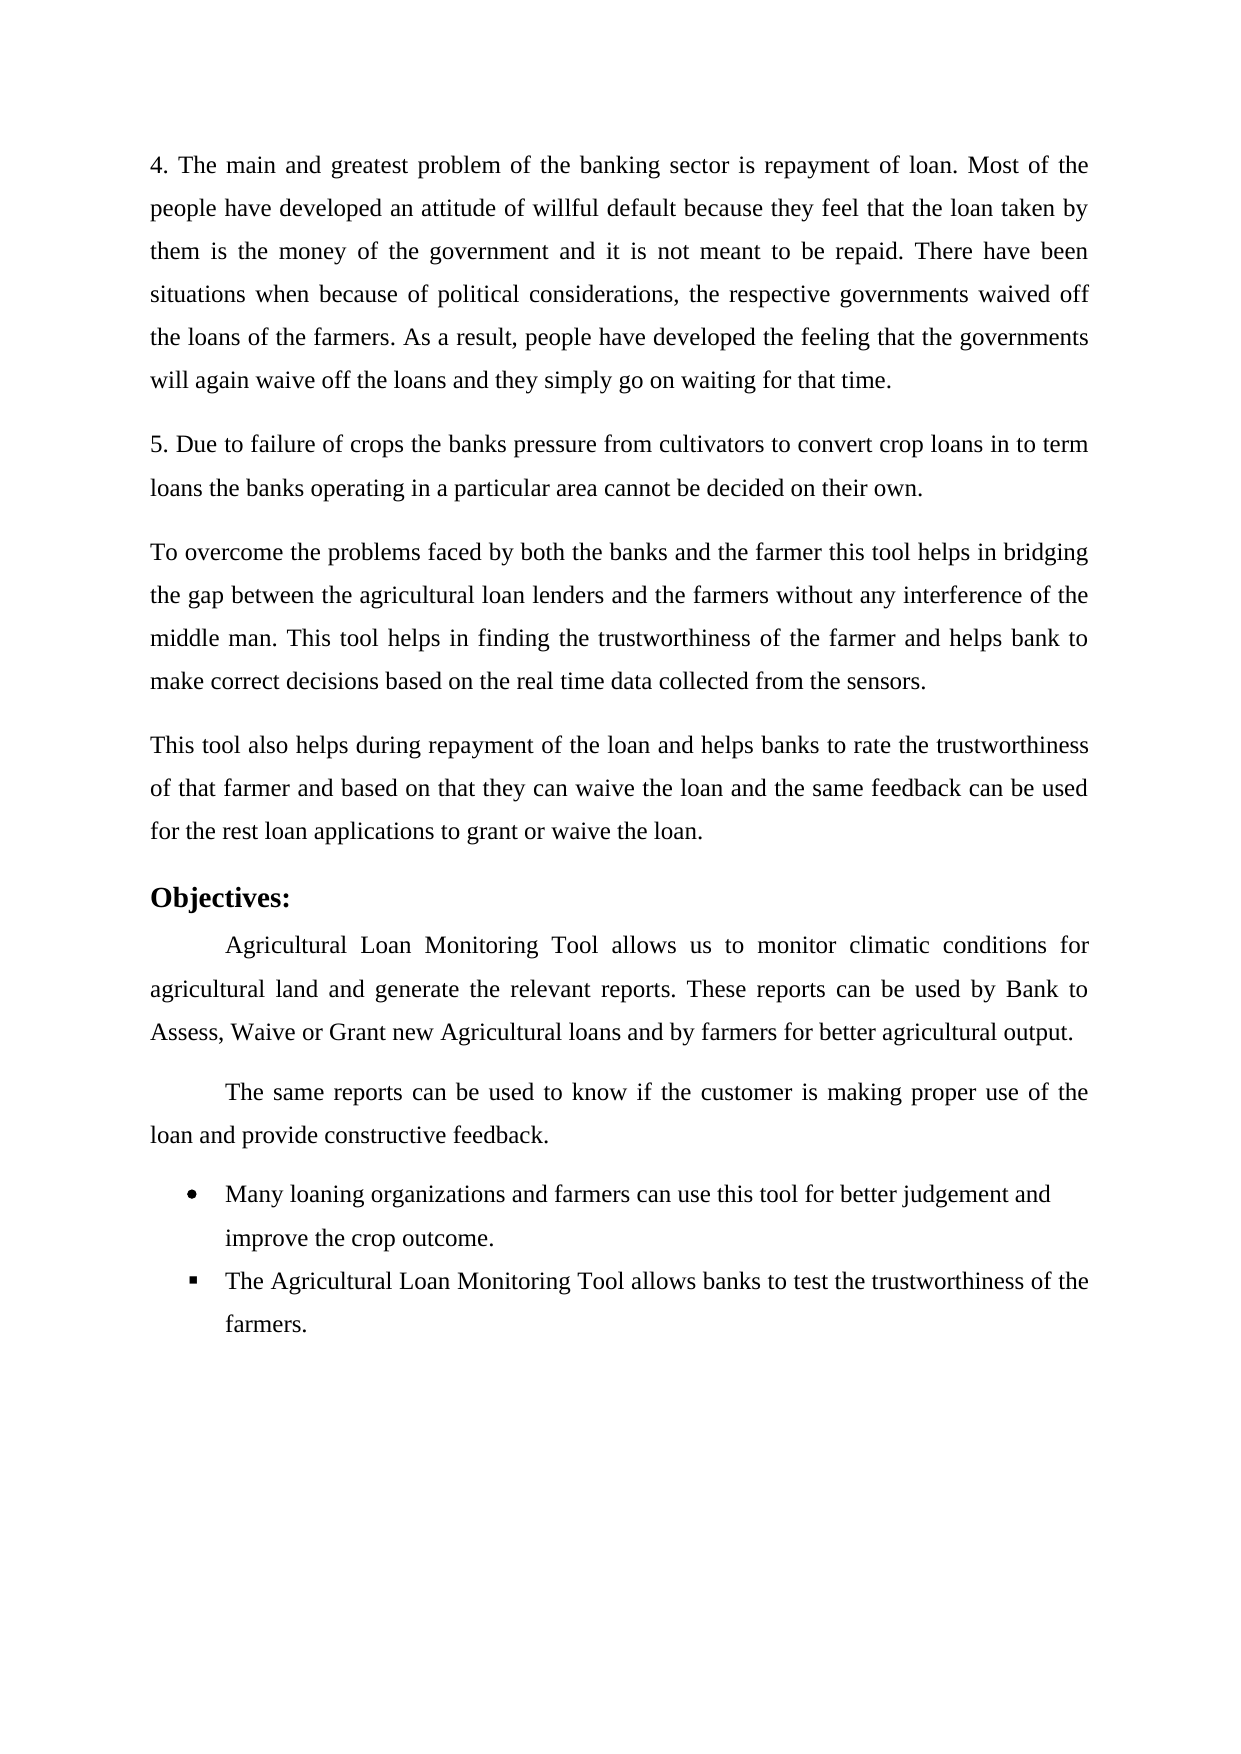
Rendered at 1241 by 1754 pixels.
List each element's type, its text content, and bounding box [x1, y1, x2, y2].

text This tool also helps during repayment of the loan and helps banks to rate the trustworthiness of that farmer and based on that they can waive the loan and the same feedback can be used for the rest loan applications to grant or waive the loan. [150, 730, 1090, 845]
subtitle Objectives: [150, 880, 1090, 914]
text To overcome the problems faced by both the banks and the farmer this tool helps in bridging the gap between the agricultural loan lenders and the farmers without any interference of the middle man. This tool helps in finding the trustworthiness of the farmer and helps bank to make correct decisions based on the real time data collected from the sensors. [150, 537, 1090, 695]
text 4. The main and greatest problem of the banking sector is repayment of loan. Most of the people have developed an attitude of willful default because they feel that the loan taken by them is the money of the government and it is not meant to be repaid. There have been situations when because of political considerations, the respective governments waived off the loans of the farmers. As a result, people have developed the feeling that the governments will again waive off the loans and they simply go on waiting for that time. [150, 150, 1090, 394]
text Agricultural Loan Monitoring Tool allows us to monitor climatic conditions for agricultural land and generate the relevant reports. These reports can be used by Bank to Assess, Waive or Grant new Agricultural loans and by farmers for better agricultural output. [150, 931, 1090, 1046]
text The same reports can be used to know if the customer is making proper use of the loan and provide constructive feedback. [150, 1077, 1090, 1148]
list The Agricultural Loan Monitoring Tool allows banks to test the trustworthiness of the farmers. [187, 1266, 1090, 1338]
subtitle Many loaning organizations and farmers can use this tool for better judgement and improve the crop outcome. [187, 1179, 1090, 1251]
text 5. Due to failure of crops the banks pressure from cultivators to convert crop loans in to term loans the banks operating in a particular area cannot be decided on their own. [150, 429, 1090, 501]
